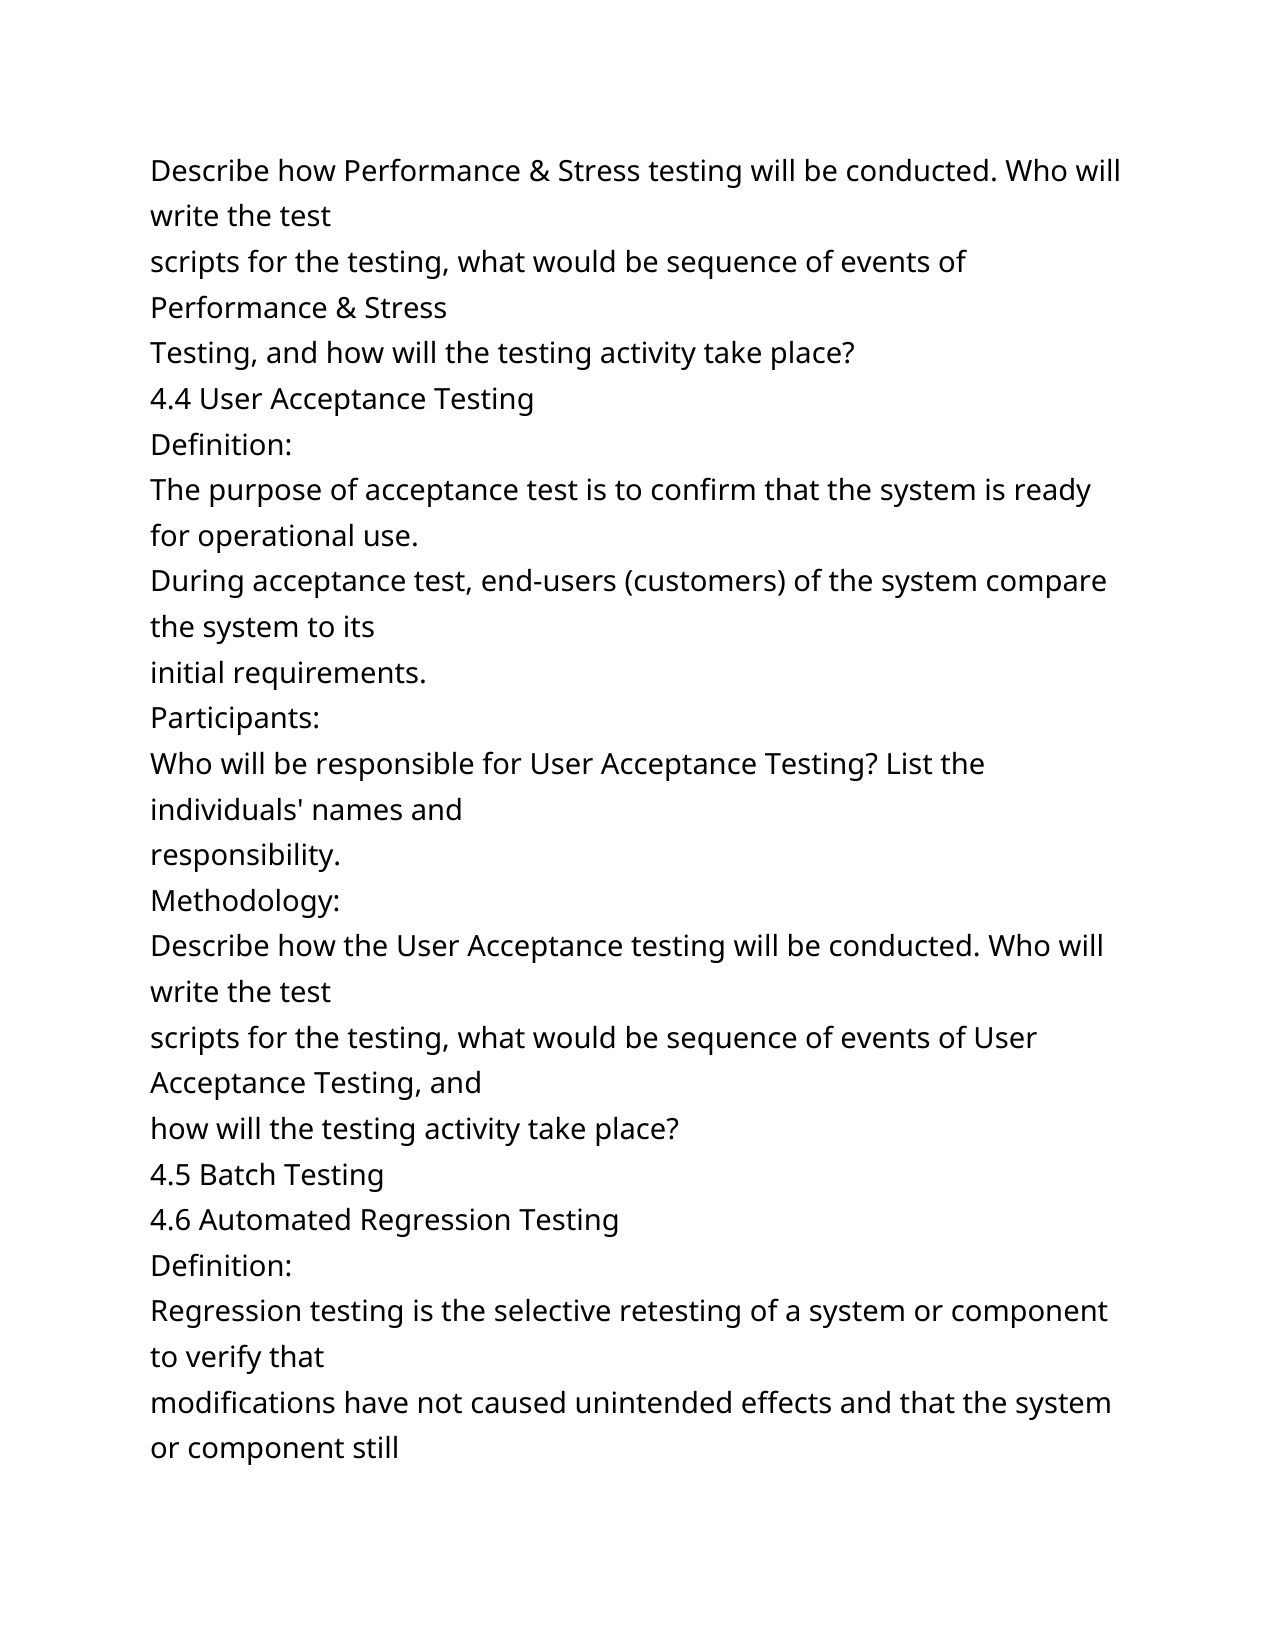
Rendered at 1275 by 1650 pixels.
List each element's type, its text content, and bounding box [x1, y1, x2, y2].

text how will the testing activity take place? [150, 1108, 1125, 1148]
text Definition: [150, 1245, 1125, 1285]
text Participants: [150, 697, 1125, 737]
text Describe how the User Acceptance testing will be conducted. Who will write the test [150, 926, 1125, 1011]
text responsibility. [150, 834, 1125, 874]
text modifications have not caused unintended effects and that the system or component still [150, 1382, 1125, 1467]
text Describe how Performance & Stress testing will be conducted. Who will write the test [150, 150, 1125, 235]
text Methodology: [150, 880, 1125, 920]
text scripts for the testing, what would be sequence of events of User Acceptance Testing, and [150, 1017, 1125, 1102]
text Testing, and how will the testing activity take place? [150, 332, 1125, 372]
text Definition: [150, 424, 1125, 463]
text Who will be responsible for User Acceptance Testing? List the individuals' names and [150, 743, 1125, 828]
text initial requirements. [150, 652, 1125, 692]
text During acceptance test, end-users (customers) of the system compare the system to its [150, 561, 1125, 646]
text The purpose of acceptance test is to confirm that the system is ready for operational use. [150, 469, 1125, 555]
text 4.6 Automated Regression Testing [150, 1199, 1125, 1239]
text scripts for the testing, what would be sequence of events of Performance & Stress [150, 241, 1125, 327]
text Regression testing is the selective retesting of a system or component to verify that [150, 1291, 1125, 1376]
text 4.4 User Acceptance Testing [150, 378, 1125, 418]
text 4.5 Batch Testing [150, 1154, 1125, 1193]
